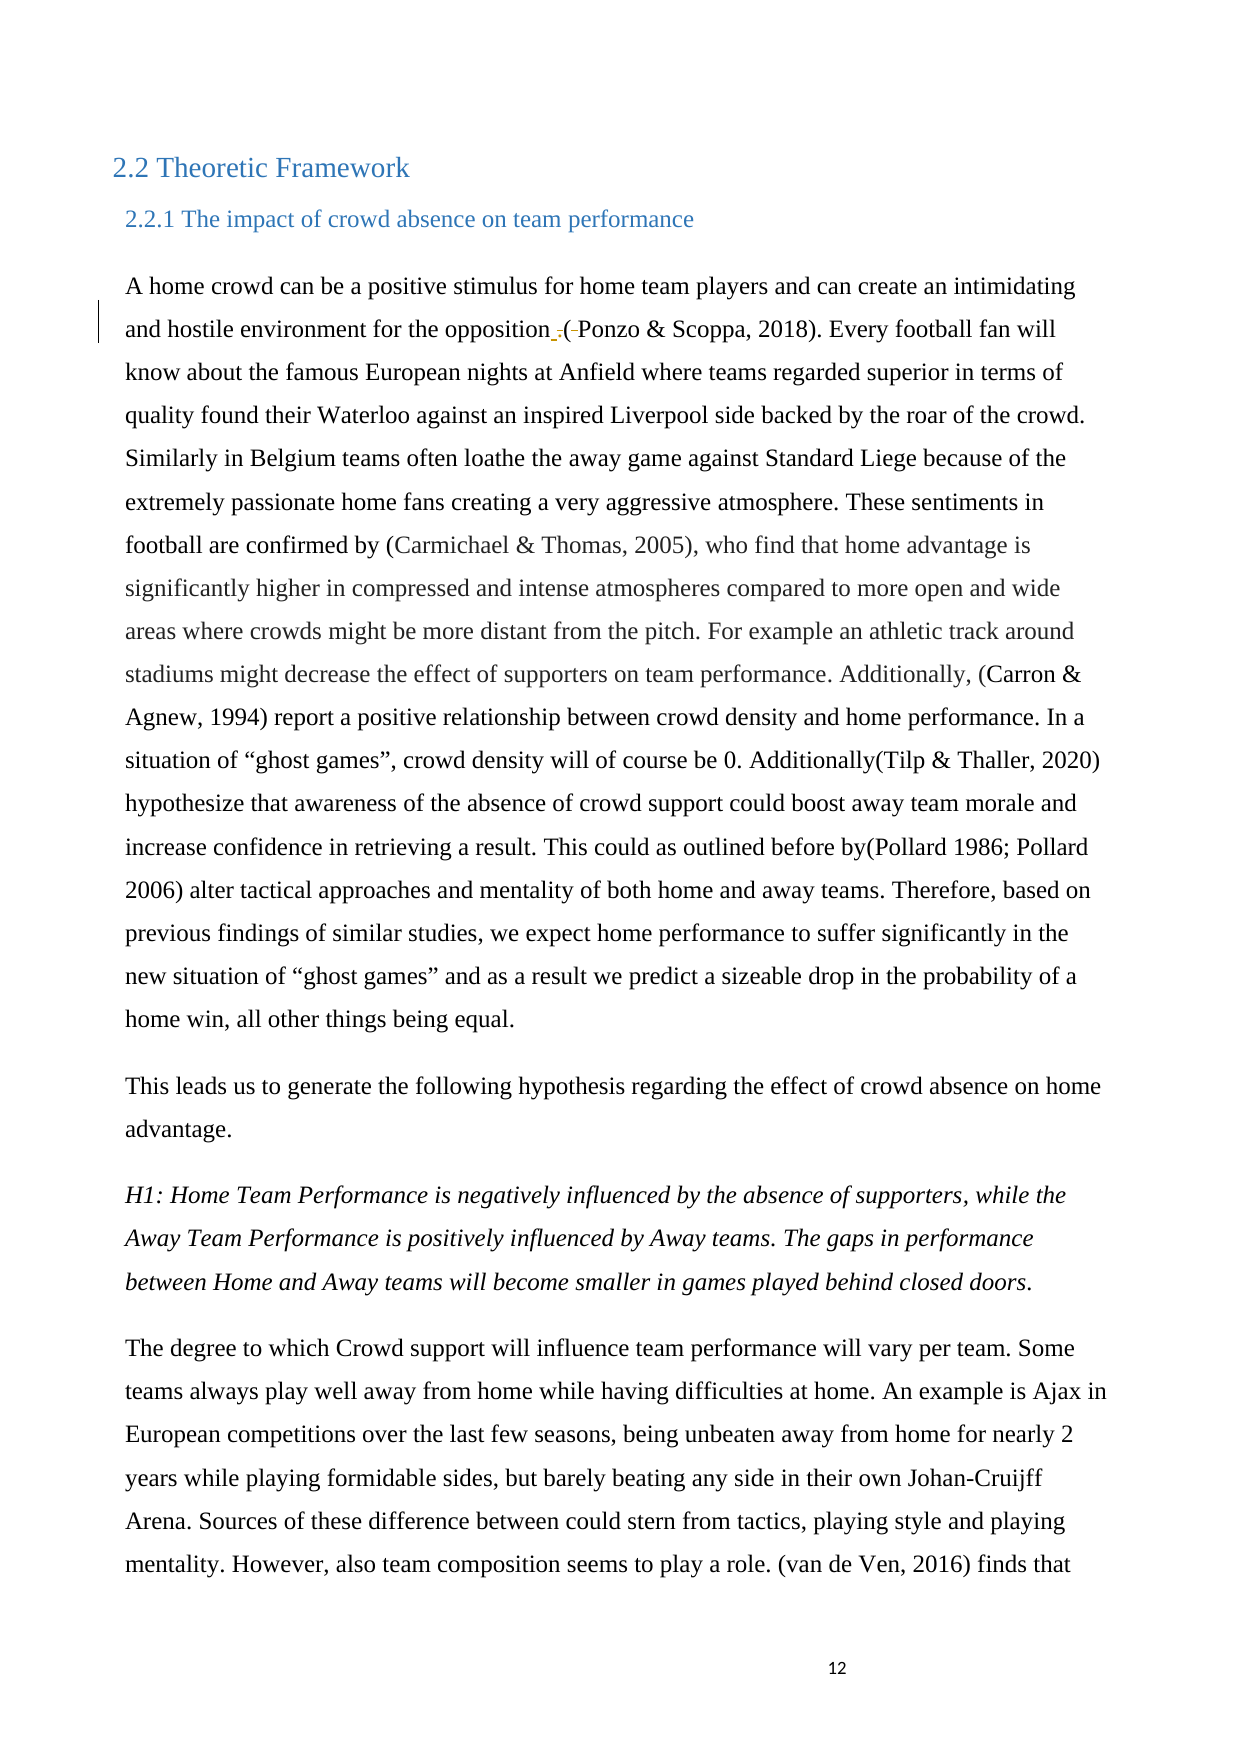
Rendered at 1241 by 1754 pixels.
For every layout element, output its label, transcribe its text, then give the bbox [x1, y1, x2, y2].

text A home crowd can be a positive stimulus for home team players and can create an intimidating and hostile environment for the opposition(Ponzo & Scoppa, 2018). Every football fan will know about the famous European nights at Anfield where teams regarded superior in terms of quality found their Waterloo against an inspired Liverpool side backed by the roar of the crowd. Similarly in Belgium teams often loathe the away game against Standard Liege because of the extremely passionate home fans creating a very aggressive atmosphere. These sentiments in football are confirmed by (Carmichael & Thomas, 2005), who find that home advantage is significantly higher in compressed and intense atmospheres compared to more open and wide areas where crowds might be more distant from the pitch. For example an athletic track around stadiums might decrease the effect of supporters on team performance. Additionally, (Carron & Agnew, 1994) report a positive relationship between crowd density and home performance. In a situation of “ghost games”, crowd density will of course be 0. Additionally(Tilp & Thaller, 2020) hypothesize that awareness of the absence of crowd support could boost away team morale and increase confidence in retrieving a result. This could as outlined before by(Pollard 1986; Pollard 2006) alter tactical approaches and mentality of both home and away teams. Therefore, based on previous findings of similar studies, we expect home performance to suffer significantly in the new situation of “ghost games” and as a result we predict a sizeable drop in the probability of a home win, all other things being equal. [125, 271, 1114, 1033]
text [125, 1333, 1114, 1578]
text This leads us to generate the following hypothesis regarding the effect of crowd absence on home advantage. [125, 1071, 1114, 1143]
subtitle Theoretic Framework [112, 150, 1128, 183]
text H1: Home Team Performance is negatively influenced by the absence of supporters, while the Away Team Performance is positively influenced by Away teams. The gaps in performance between Home and Away teams will become smaller in games played behind closed doors. [125, 1180, 1114, 1295]
subtitle 2.2.1 The impact of crowd absence on team performance [112, 204, 1128, 233]
